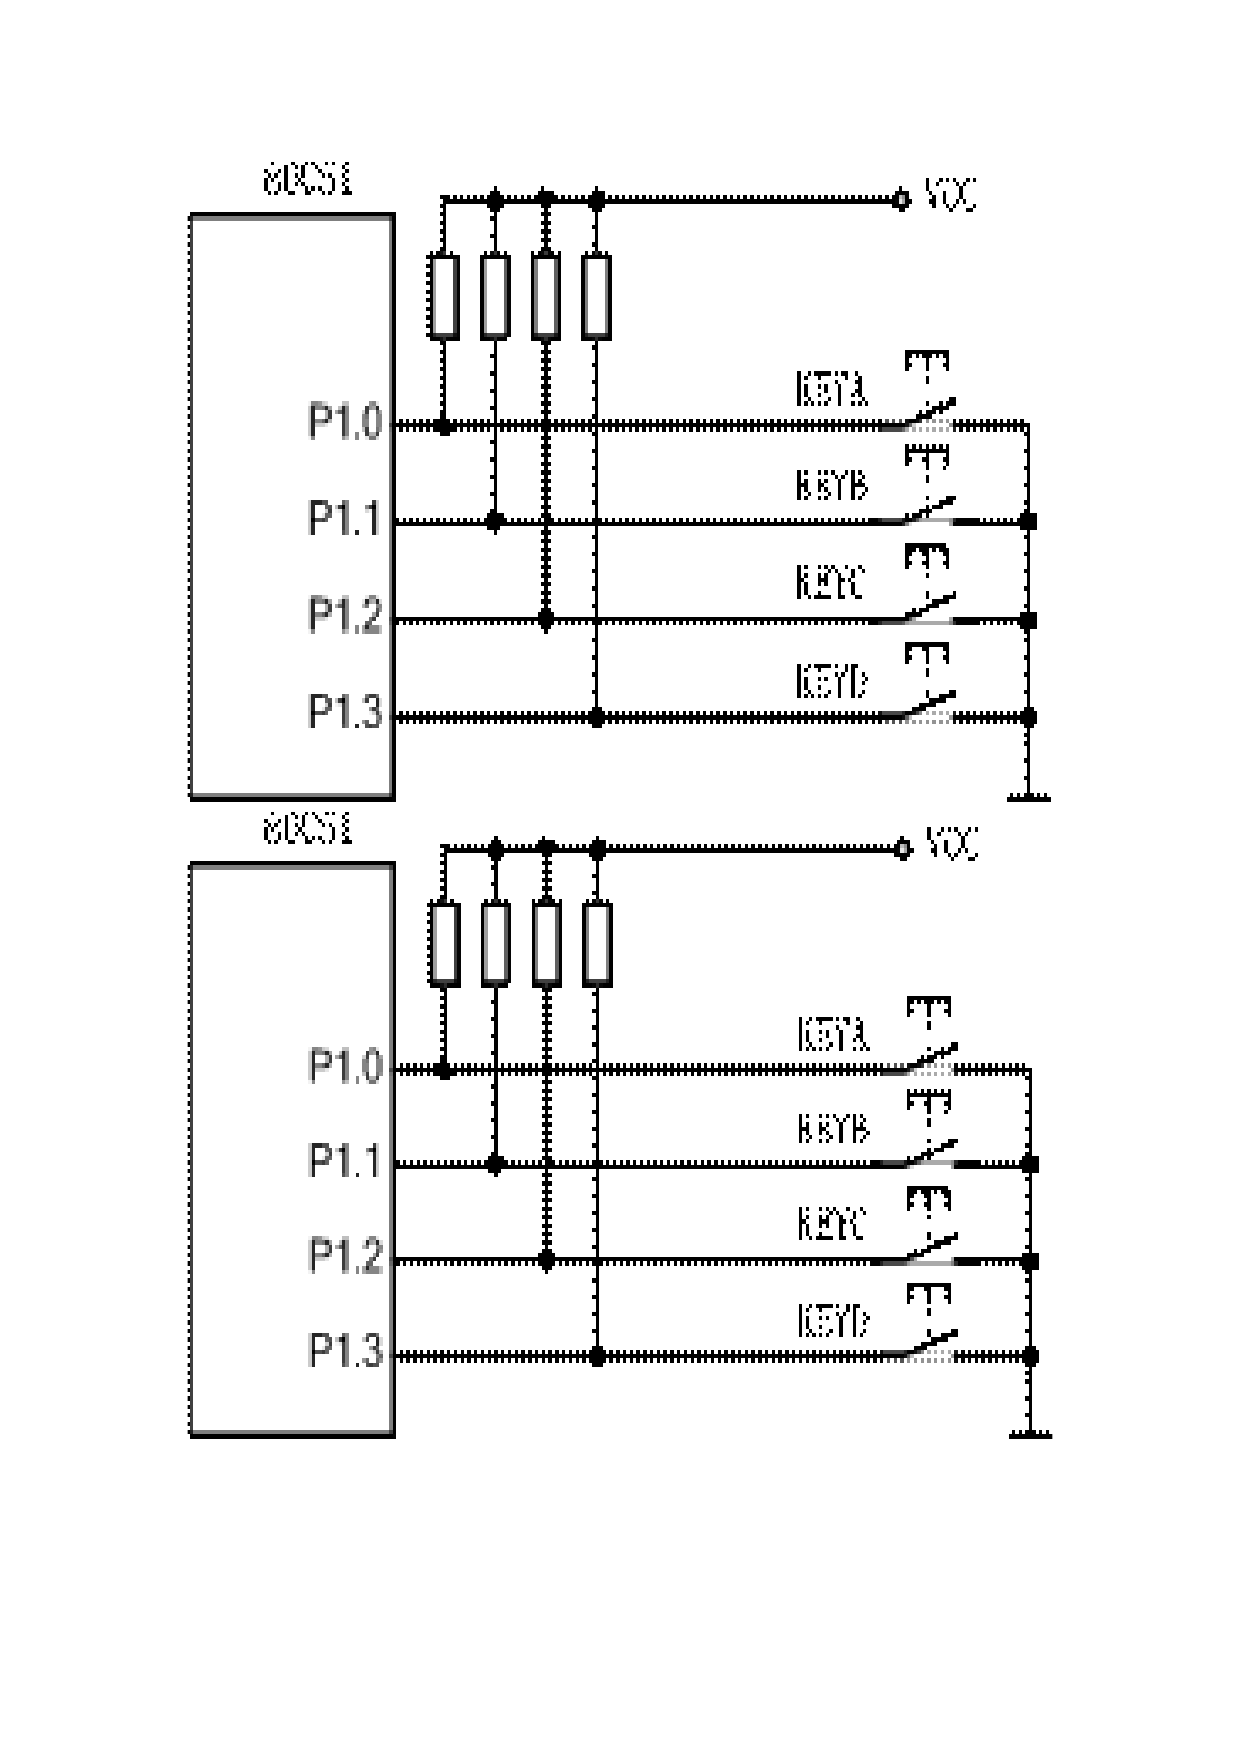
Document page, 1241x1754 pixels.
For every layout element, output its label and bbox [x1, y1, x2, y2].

picture [187, 162, 1051, 802]
picture [187, 812, 1053, 1439]
